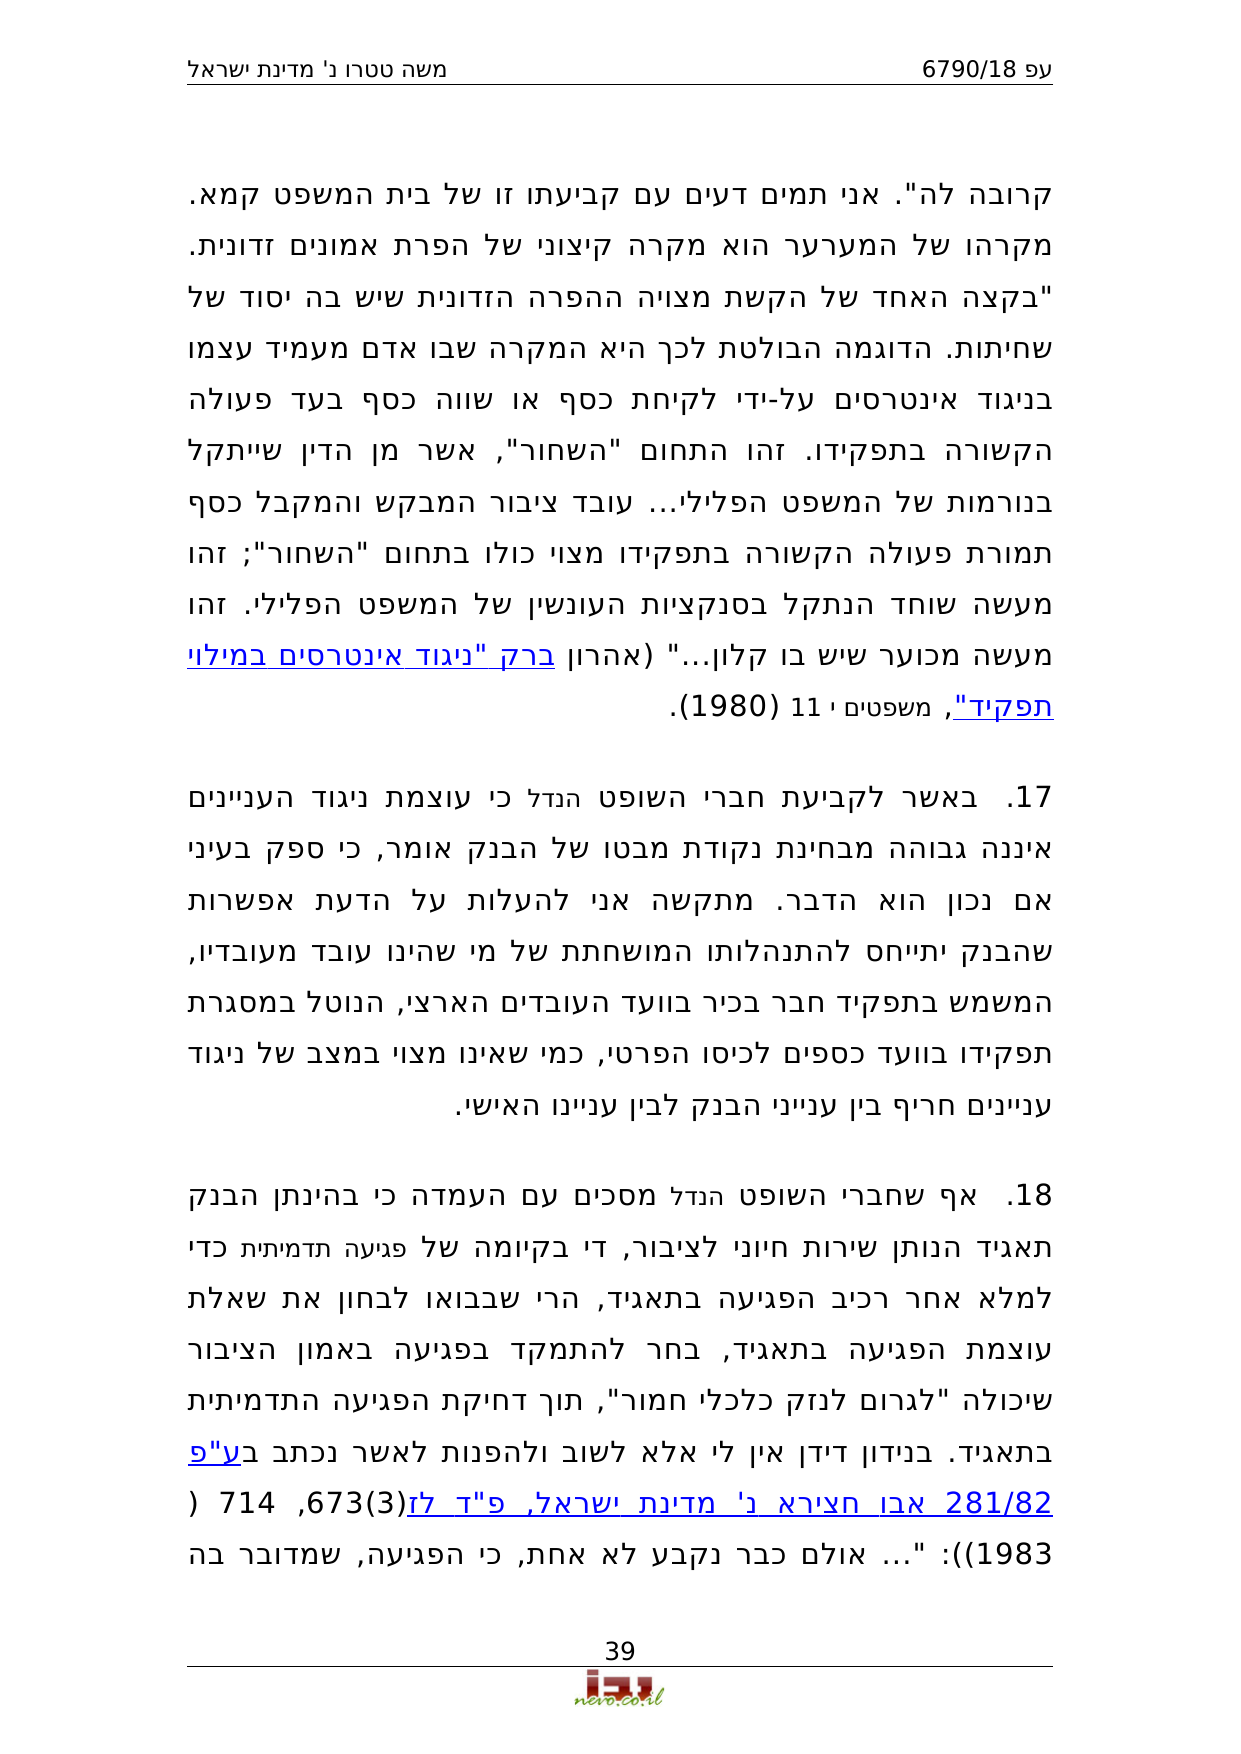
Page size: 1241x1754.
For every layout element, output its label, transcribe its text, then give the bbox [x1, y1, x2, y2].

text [187, 177, 1053, 724]
text 17. באשר לקביעת חברי השופט הנדל כי עוצמת ניגוד העניינים איננה גבוהה מבחינת נקודת מבטו של הבנק אומר, כי ספק בעיני אם נכון הוא הדבר. מתקשה אני להעלות על הדעת אפשרות שהבנק יתייחס להתנהלותו המושחתת של מי שהינו עובד מעובדיו, המשמש בתפקיד חבר בכיר בוועד העובדים הארצי, הנוטל במסגרת תפקידו בוועד כספים לכיסו הפרטי, כמי שאינו מצוי במצב של ניגוד עניינים חריף בין ענייני הבנק לבין עניינו האישי. [187, 780, 1053, 1122]
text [187, 1178, 1053, 1571]
picture [574, 1669, 666, 1707]
